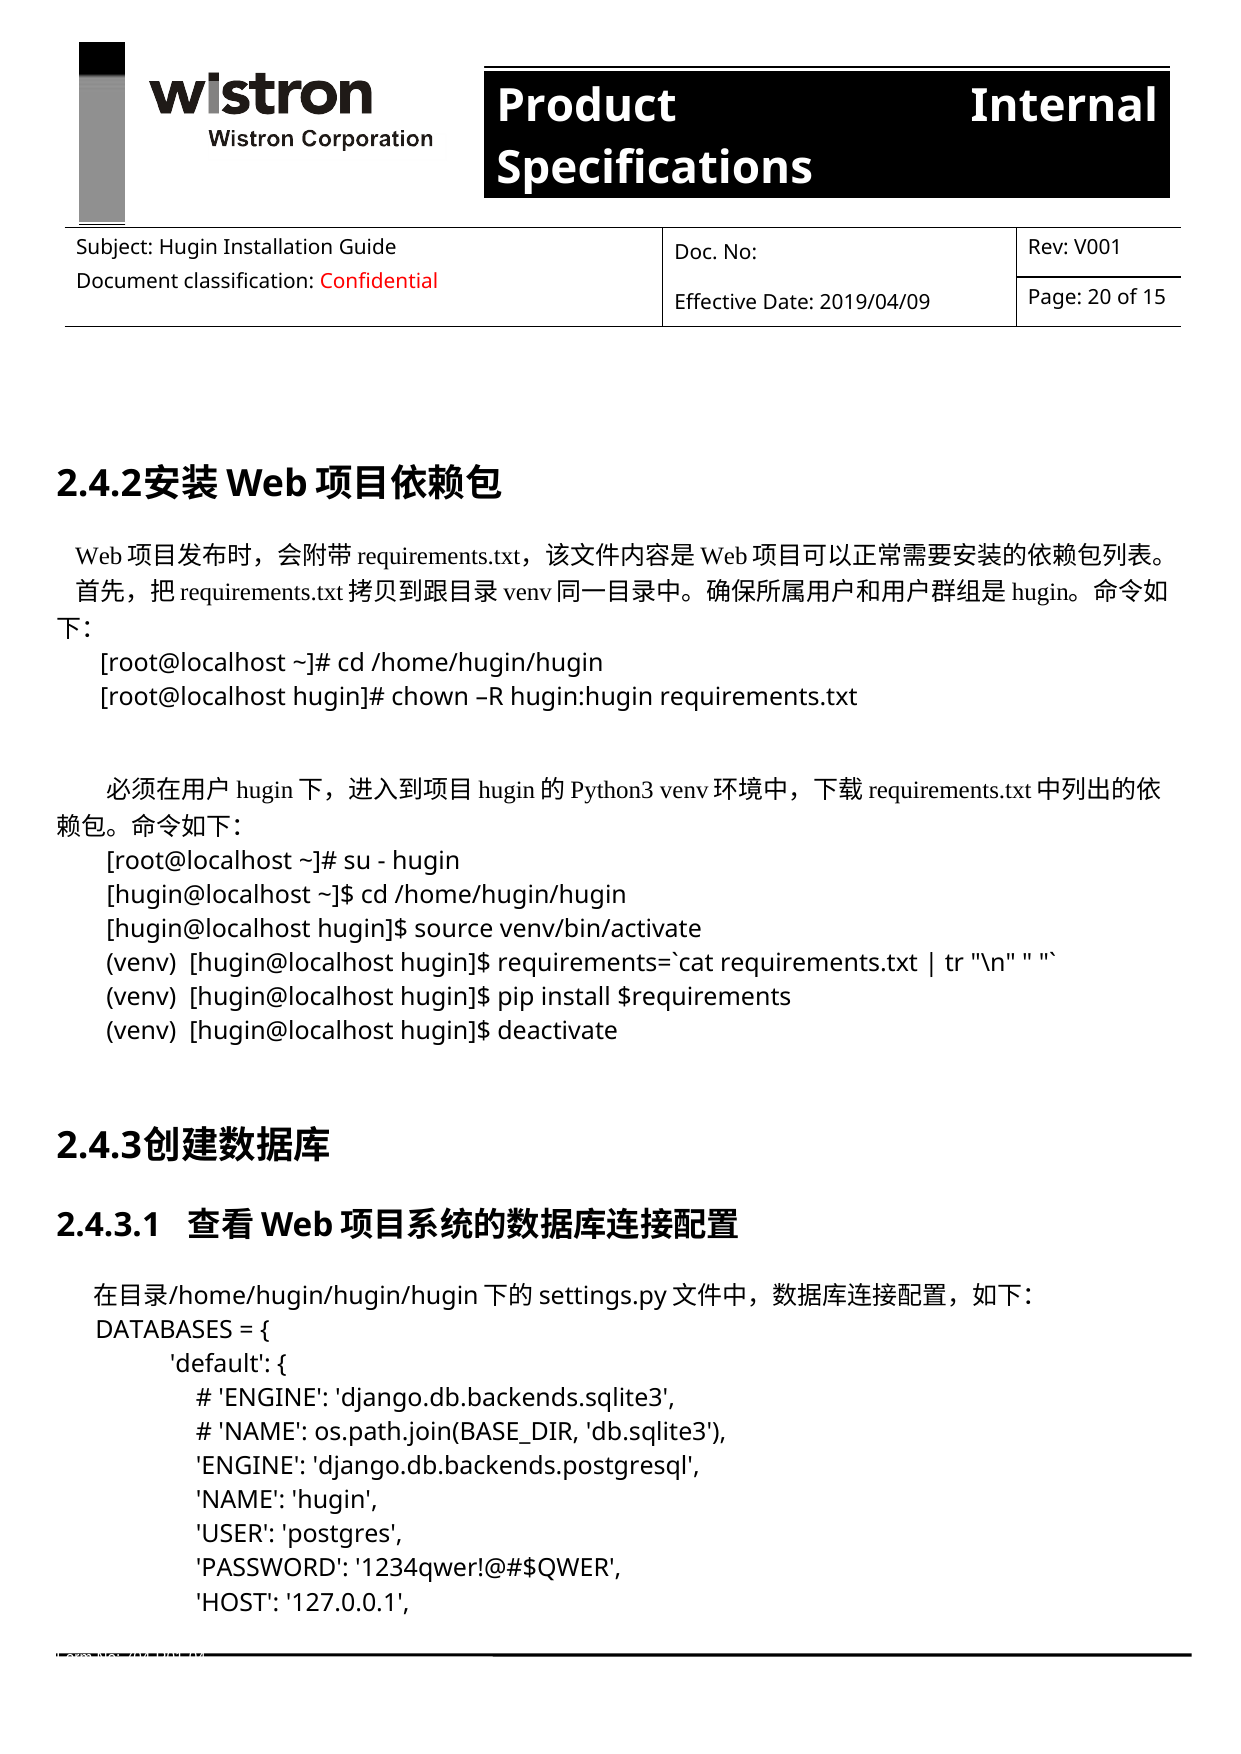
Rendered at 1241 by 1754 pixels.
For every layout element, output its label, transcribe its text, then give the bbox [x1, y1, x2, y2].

text 在目录/home/hugin/hugin/hugin下的settings.py文件中，数据库连接配置，如下： [56, 1275, 1181, 1312]
text 'HOST': '127.0.0.1', [144, 1584, 1181, 1618]
text DATABASES = { [56, 1312, 1181, 1346]
subtitle 安装Web项目依赖包 [56, 452, 1181, 507]
text 首先，把requirements.txt拷贝到跟目录venv同一目录中。确保所属用户和用户群组是hugin。命令如下： [56, 572, 1181, 644]
text Web项目发布时，会附带requirements.txt，该文件内容是Web项目可以正常需要安装的依赖包列表。 [56, 536, 1181, 572]
subtitle 查看Web项目系统的数据库连接配置 [56, 1198, 1181, 1247]
text 'ENGINE': 'django.db.backends.postgresql', [144, 1448, 1181, 1482]
text 'default': { [144, 1346, 1181, 1380]
text [hugin@localhost hugin]$ source venv/bin/activate [56, 911, 1181, 945]
subtitle 创建数据库 [56, 1115, 1181, 1169]
text (venv) [hugin@localhost hugin]$ pip install $requirements [56, 979, 1181, 1013]
text 'PASSWORD': '1234qwer!@#$QWER', [144, 1550, 1181, 1584]
text [hugin@localhost ~]$ cd /home/hugin/hugin [100, 877, 1181, 911]
text 必须在用户hugin下，进入到项目hugin的Python3 venv环境中，下载requirements.txt中列出的依赖包。命令如下： [56, 770, 1181, 842]
text 'USER': 'postgres', [144, 1516, 1181, 1550]
text # 'ENGINE': 'django.db.backends.sqlite3', [144, 1380, 1181, 1414]
text 'NAME': 'hugin', [144, 1482, 1181, 1516]
text (venv) [hugin@localhost hugin]$ deactivate [56, 1013, 1181, 1047]
text [root@localhost ~]# su - hugin [56, 842, 1181, 877]
text # 'NAME': os.path.join(BASE_DIR, 'db.sqlite3'), [144, 1414, 1181, 1448]
text [root@localhost ~]# cd /home/hugin/hugin [100, 644, 1181, 678]
picture [79, 42, 125, 222]
text (venv) [hugin@localhost hugin]$ requirements=`cat requirements.txt | tr "\n" " "` [56, 945, 1181, 979]
text [root@localhost hugin]# chown –R hugin:hugin requirements.txt [100, 678, 1181, 712]
